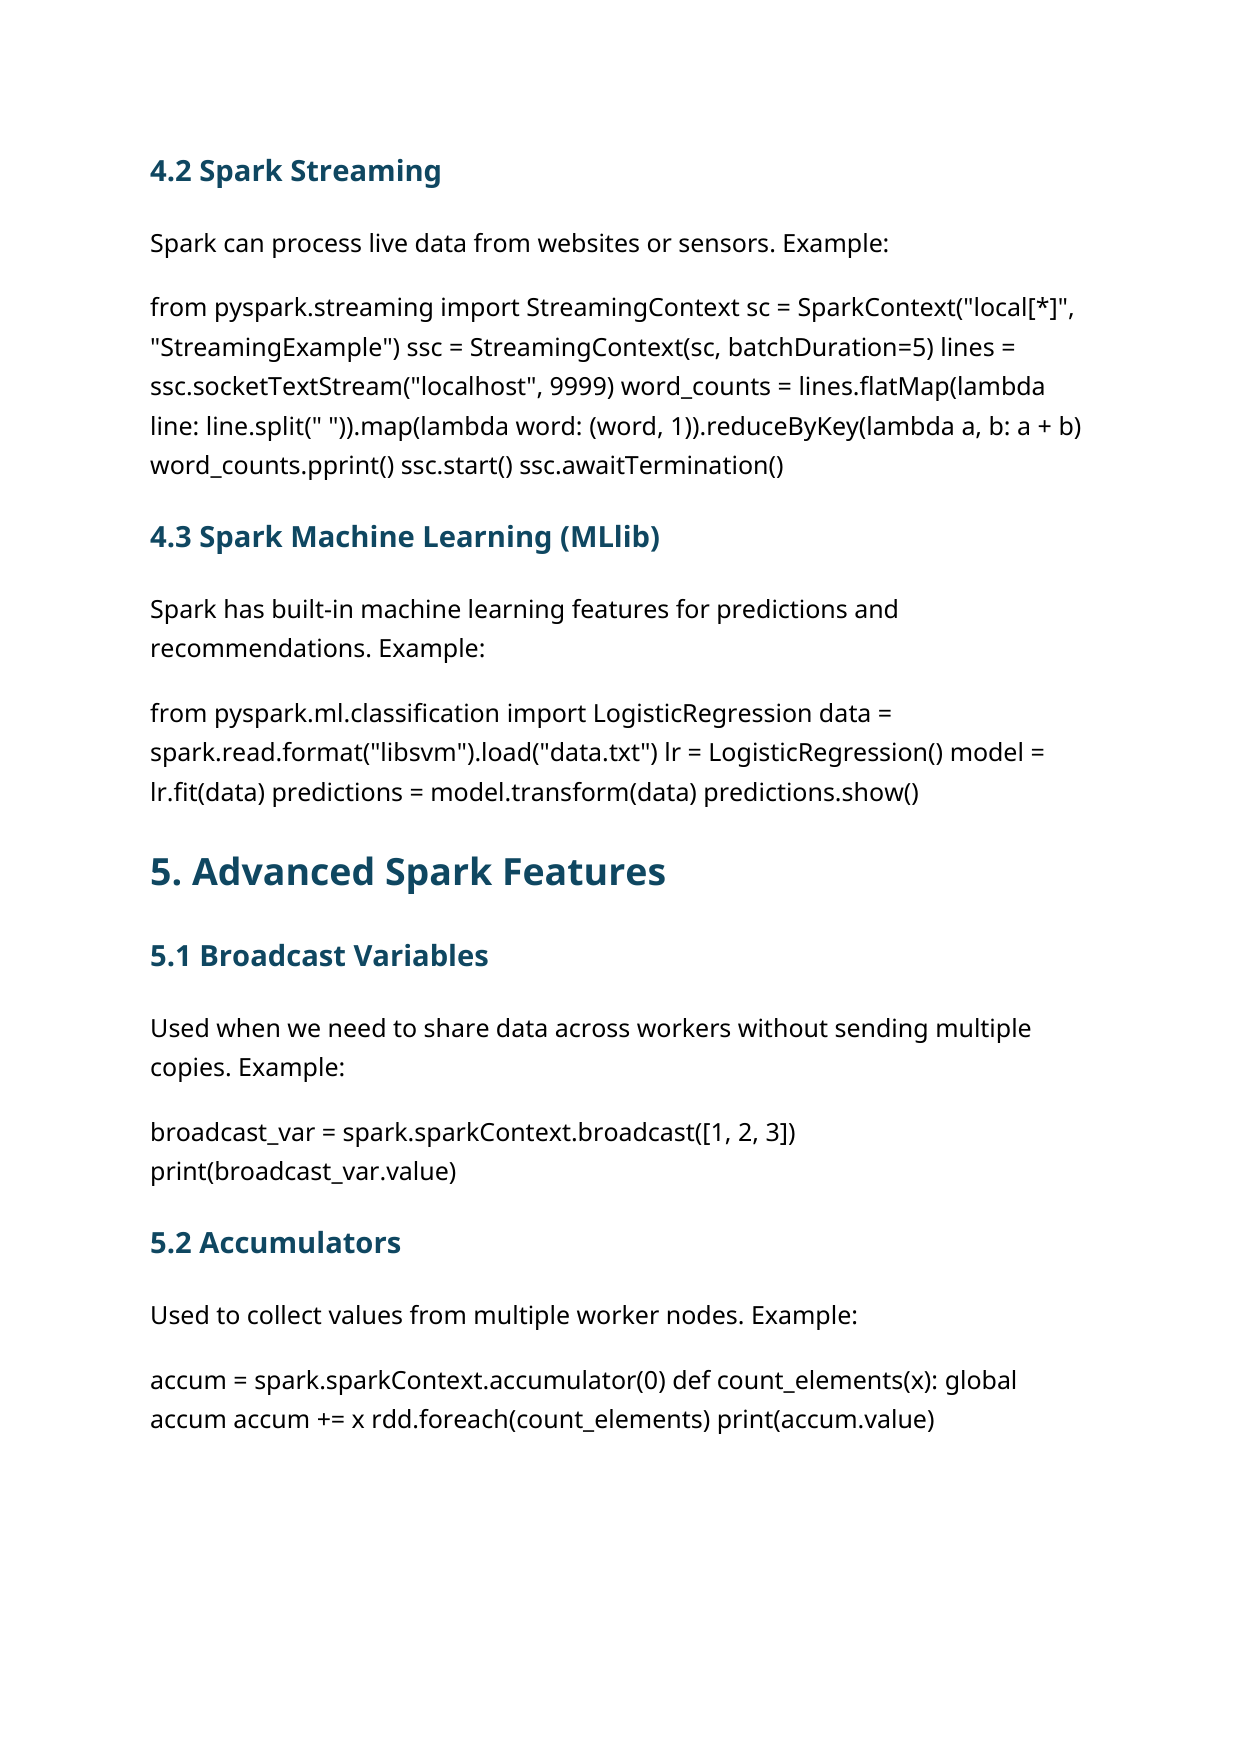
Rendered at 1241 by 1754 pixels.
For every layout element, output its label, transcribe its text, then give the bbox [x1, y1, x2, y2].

subtitle 4.3 Spark Machine Learning (MLlib) [150, 516, 1090, 556]
text Used when we need to share data across workers without sending multiple copies. Example: [150, 1011, 1090, 1084]
subtitle 5.2 Accumulators [150, 1223, 1090, 1262]
text broadcast_var = spark.sparkContext.broadcast([1, 2, 3]) print(broadcast_var.value) [150, 1114, 1090, 1188]
text Spark has built-in machine learning features for predictions and recommendations. Example: [150, 592, 1090, 665]
text Spark can process live data from websites or sensors. Example: [150, 225, 1090, 259]
subtitle 5.1 Broadcast Variables [150, 935, 1090, 975]
subtitle 5. Advanced Spark Features [150, 845, 1090, 896]
text accum = spark.sparkContext.accumulator(0) def count_elements(x): global accum accum += x rdd.foreach(count_elements) print(accum.value) [150, 1362, 1090, 1436]
text from pyspark.ml.classification import LogisticRegression data = spark.read.format("libsvm").load("data.txt") lr = LogisticRegression() model = lr.fit(data) predictions = model.transform(data) predictions.show() [150, 696, 1090, 808]
text from pyspark.streaming import StreamingContext sc = SparkContext("local[*]", "StreamingExample") ssc = StreamingContext(sc, batchDuration=5) lines = ssc.socketTextStream("localhost", 9999) word_counts = lines.flatMap(lambda line: line.split(" ")).map(lambda word: (word, 1)).reduceByKey(lambda a, b: a + b) word_counts.pprint() ssc.start() ssc.awaitTermination() [150, 290, 1090, 482]
subtitle 4.2 Spark Streaming [150, 150, 1090, 190]
text Used to collect values from multiple worker nodes. Example: [150, 1298, 1090, 1332]
